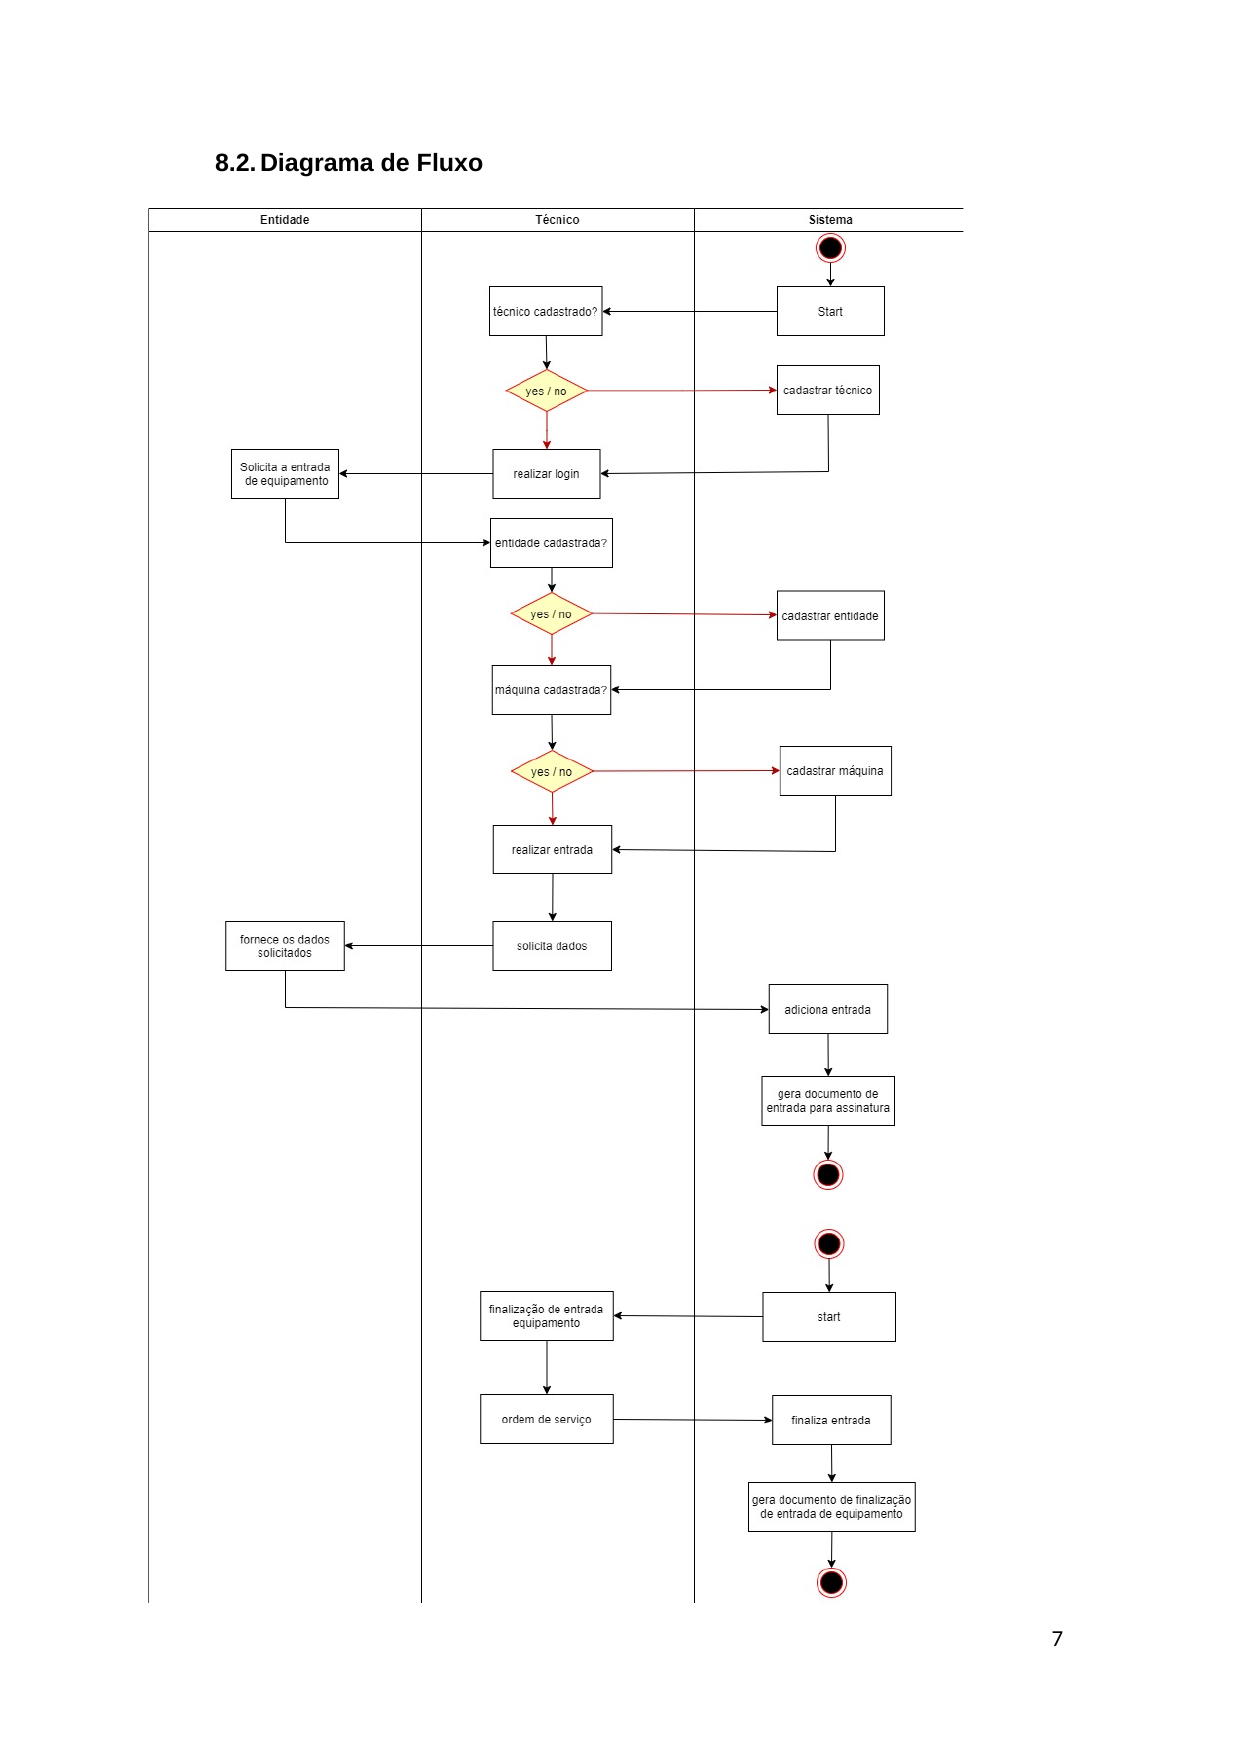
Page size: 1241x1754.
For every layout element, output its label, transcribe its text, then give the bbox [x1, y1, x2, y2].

list Diagrama de Fluxo [215, 148, 1063, 176]
picture [148, 208, 963, 1603]
